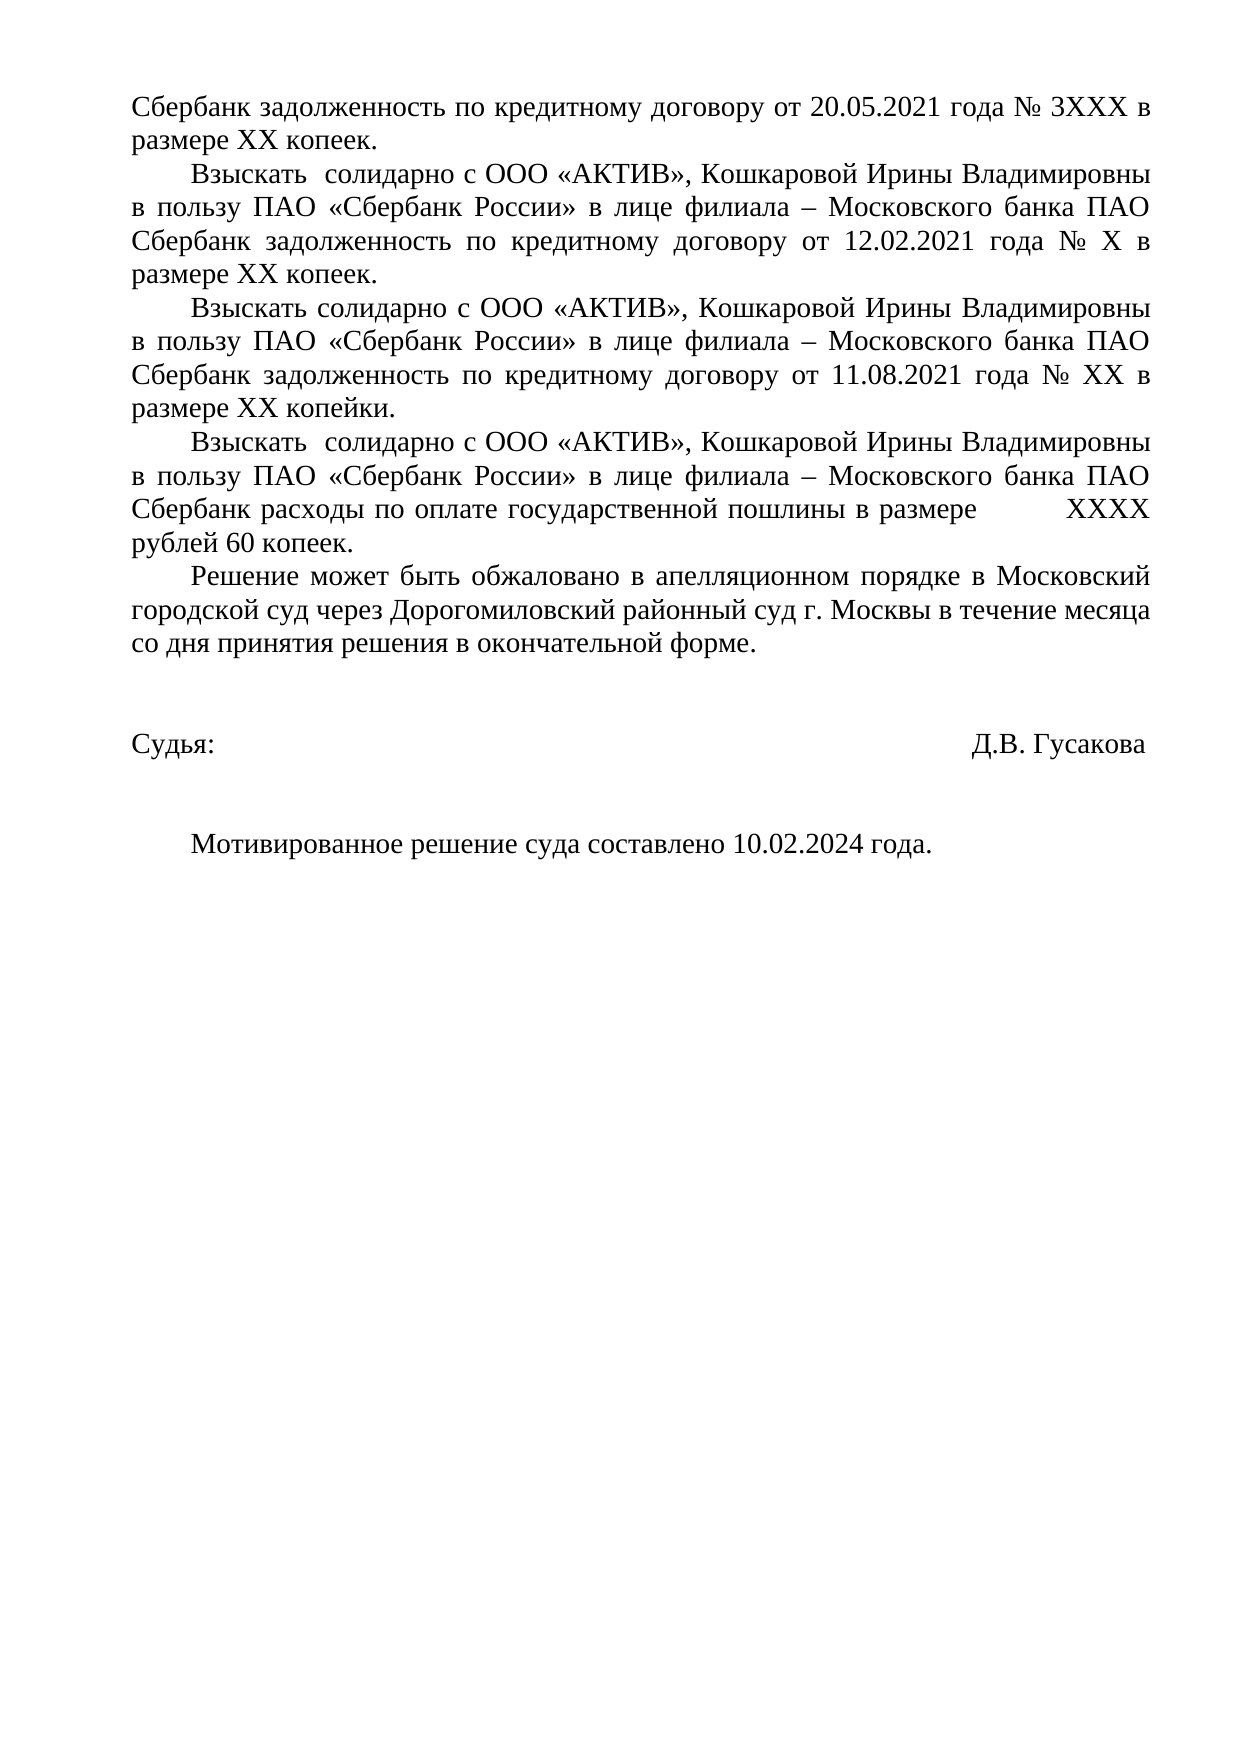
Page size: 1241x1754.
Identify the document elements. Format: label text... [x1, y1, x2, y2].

title Взыскать солидарно с ООО «АКТИВ», Кошкаровой Ирины Владимировны в пользу ПАО «Сбербанк России» в лице филиала – Московского банка ПАО Сбербанк задолженность по кредитному договору от 12.02.2021 года № Х в размере ХХ копеек. [131, 156, 1152, 290]
title Решение может быть обжаловано в апелляционном порядке в Московский городской суд через Дорогомиловский районный суд г. Москвы в течение месяца со дня принятия решения в окончательной форме. [131, 558, 1152, 659]
title Судья: Д.В. Гусакова [131, 726, 1152, 759]
title Взыскать солидарно с ООО «АКТИВ», Кошкаровой Ирины Владимировны в пользу ПАО «Сбербанк России» в лице филиала – Московского банка ПАО Сбербанк расходы по оплате государственной пошлины в размере ХХХХ рублей 60 копеек. [131, 424, 1152, 558]
text Мотивированное решение суда составлено 10.02.2024 года. [131, 827, 1152, 860]
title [131, 89, 1152, 156]
title Взыскать солидарно с ООО «АКТИВ», Кошкаровой Ирины Владимировны в пользу ПАО «Сбербанк России» в лице филиала – Московского банка ПАО Сбербанк задолженность по кредитному договору от 11.08.2021 года № ХХ в размере ХХ копейки. [131, 290, 1152, 424]
